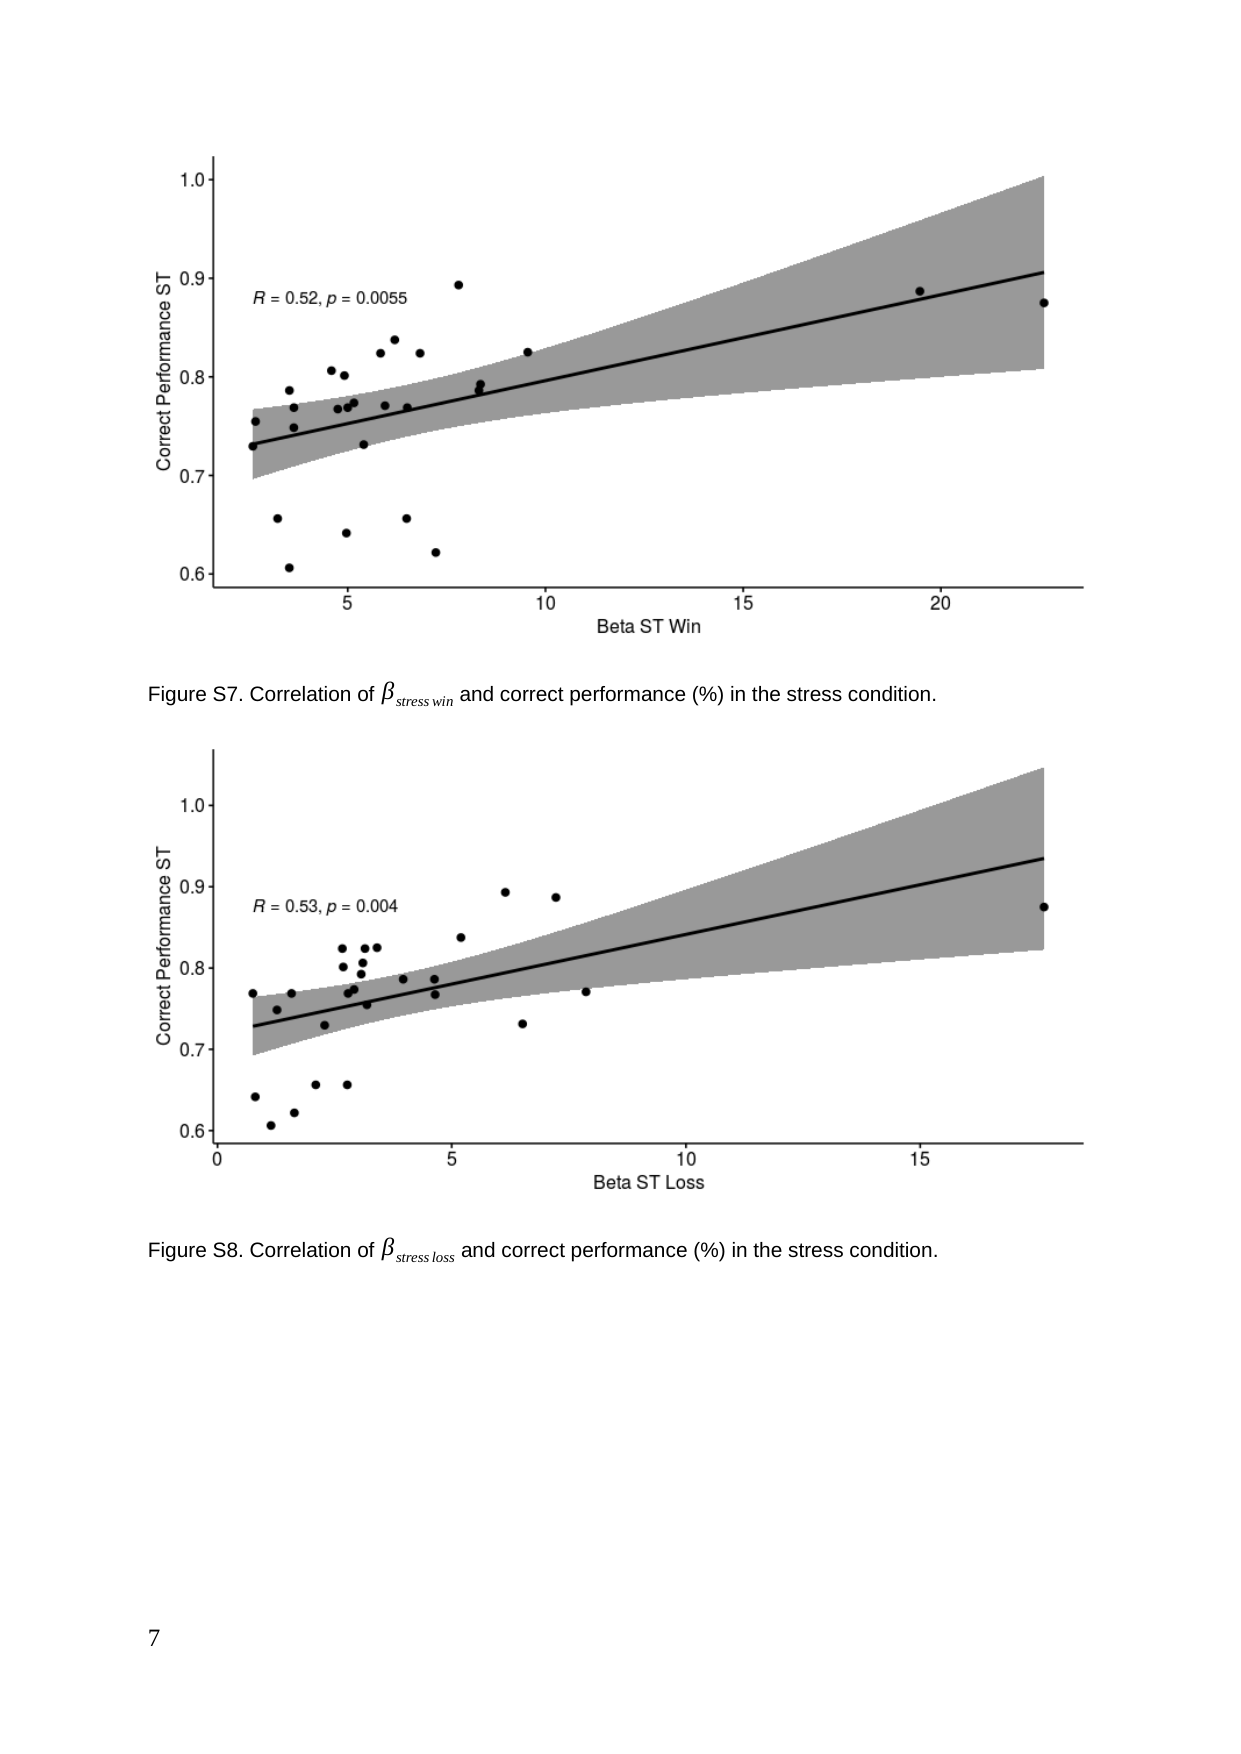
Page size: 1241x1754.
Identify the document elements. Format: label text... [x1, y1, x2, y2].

picture [147, 740, 1093, 1203]
picture [147, 147, 1093, 647]
text Figure S7. Correlation of and correct performance (%) in the stress condition. [148, 678, 1093, 709]
text Figure S8. Correlation of and correct performance (%) in the stress condition. [148, 1234, 1093, 1265]
